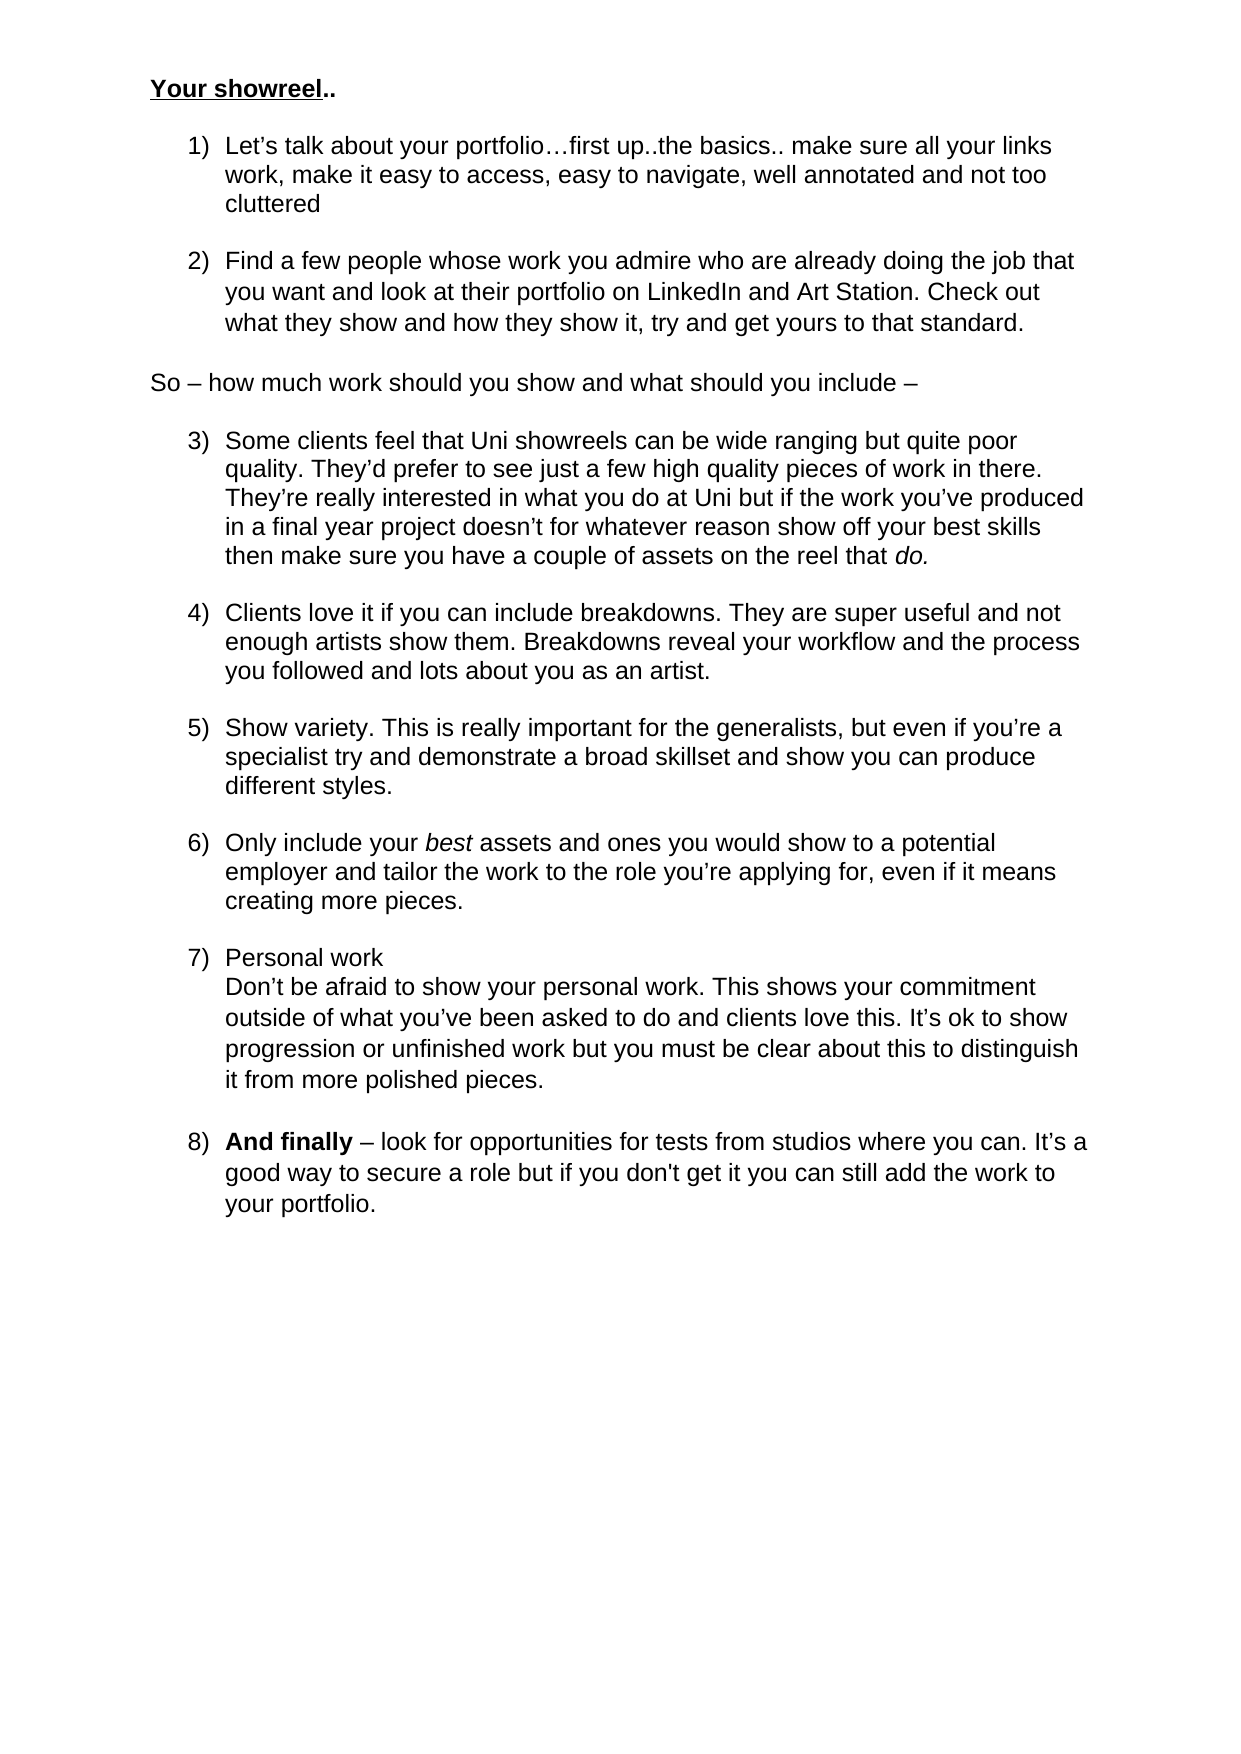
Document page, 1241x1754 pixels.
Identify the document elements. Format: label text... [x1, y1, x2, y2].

text So – how much work should you show and what should you include – [150, 368, 1090, 397]
list Let’s talk about your portfolio…first up..the basics.. make sure all your links work, make it easy to access, easy to navigate, well annotated and not too cluttered [187, 131, 1090, 218]
list Find a few people whose work you admire who are already doing the job that you want and look at their portfolio on LinkedIn and Art Station. Check out what they show and how they show it, try and get yours to that standard. [187, 246, 1090, 337]
text Don’t be afraid to show your personal work. This shows your commitment outside of what you’ve been asked to do and clients love this. It’s ok to show progression or unfinished work but you must be clear about this to distinguish it from more polished pieces. [225, 972, 1090, 1094]
list Clients love it if you can include breakdowns. They are super useful and not enough artists show them. Breakdowns reveal your workflow and the process you followed and lots about you as an artist. [187, 598, 1090, 684]
list And finally – look for opportunities for tests from studios where you can. It’s a good way to secure a role but if you don't get it you can still add the work to your portfolio. [187, 1127, 1090, 1218]
list Some clients feel that Uni showreels can be wide ranging but quite poor quality. They’d prefer to see just a few high quality pieces of work in there. They’re really interested in what you do at Uni but if the work you’ve produced in a final year project doesn’t for whatever reason show off your best skills then make sure you have a couple of assets on the reel that do. [187, 426, 1090, 569]
list Show variety. This is really important for the generalists, but even if you’re a specialist try and demonstrate a broad skillset and show you can produce different styles. [187, 713, 1090, 799]
list Only include your best assets and ones you would show to a potential employer and tailor the work to the role you’re applying for, even if it means creating more pieces. [187, 828, 1090, 914]
list Personal work [187, 943, 1090, 972]
text Your showreel.. [150, 74, 1090, 103]
